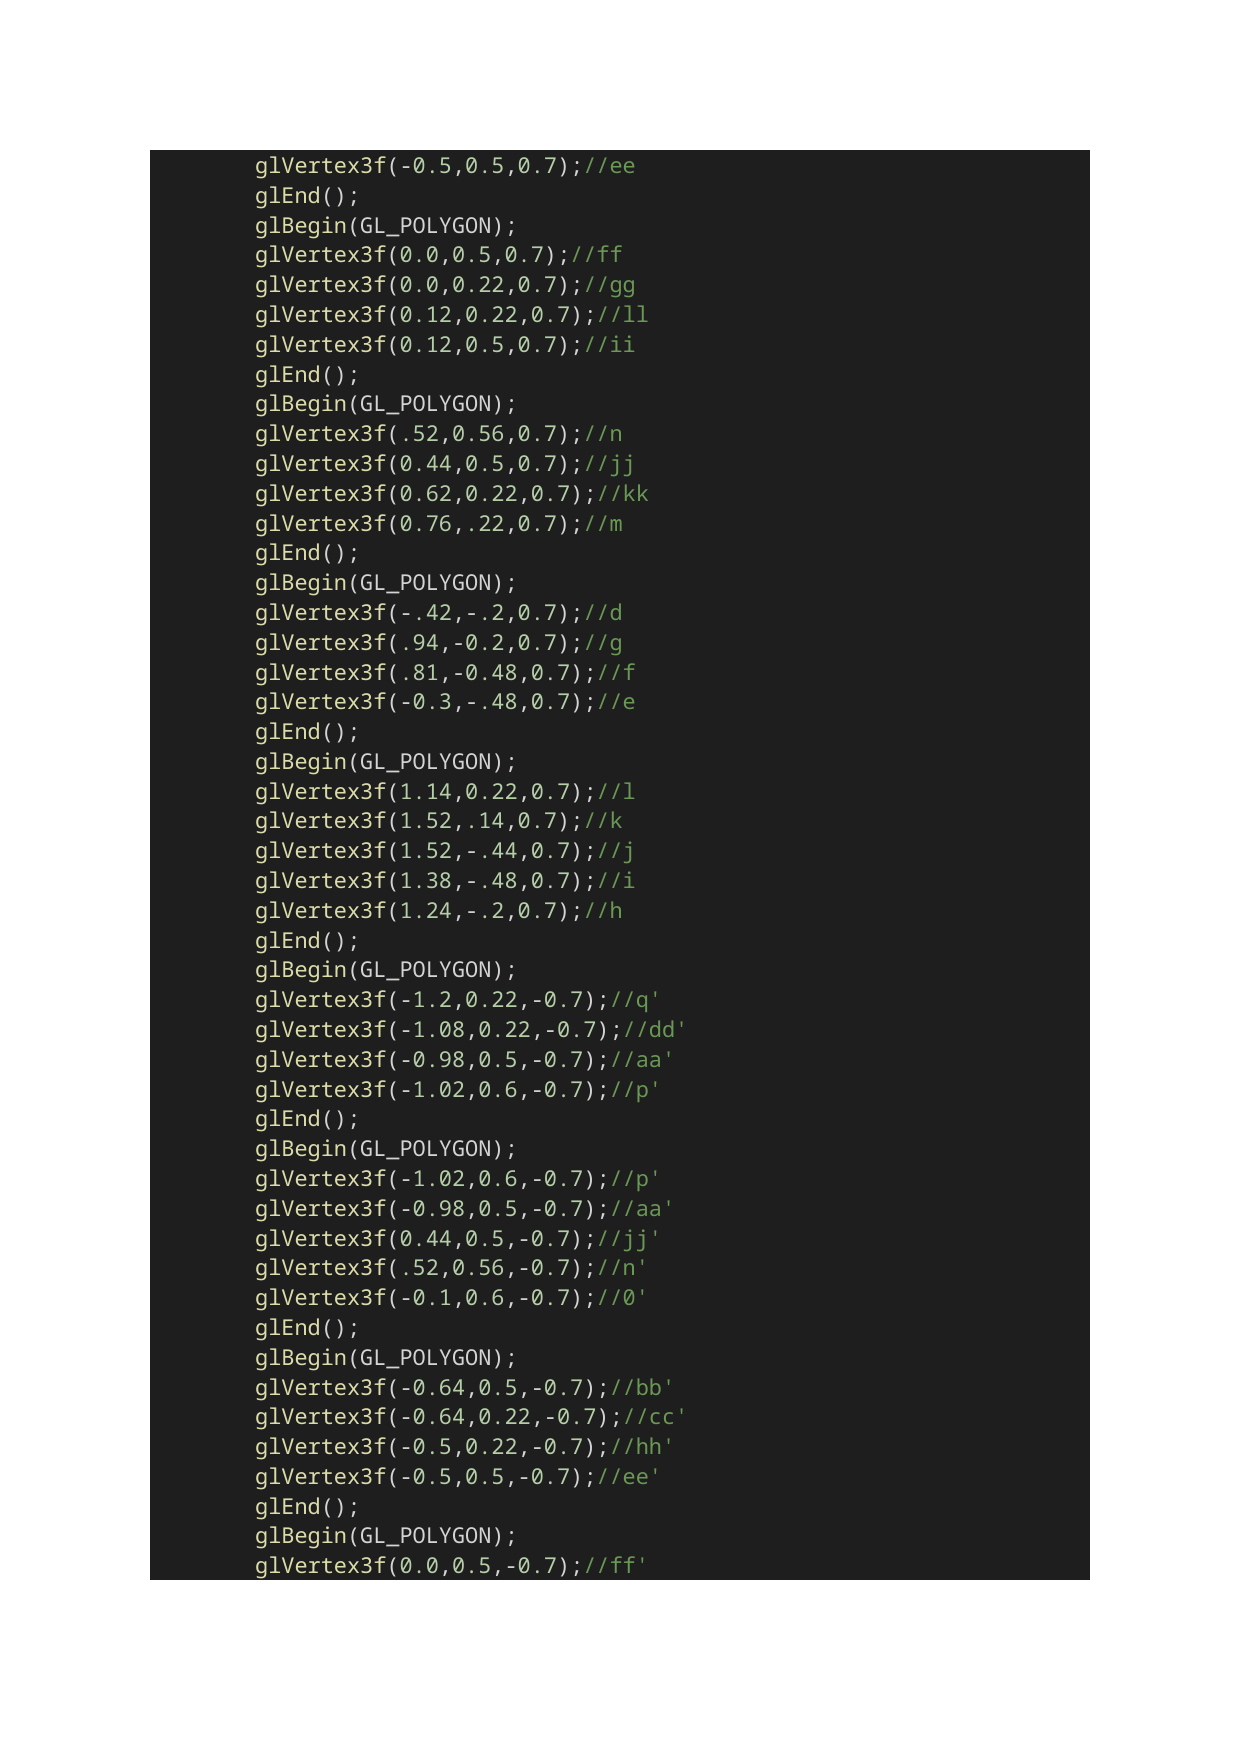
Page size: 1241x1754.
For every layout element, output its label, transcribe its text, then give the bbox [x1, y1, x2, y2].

text glEnd(); [150, 1103, 1090, 1133]
text glVertex3f(-0.5,0.5,0.7);//ee [150, 150, 1090, 180]
text glVertex3f(-1.02,0.6,-0.7);//p' [150, 1073, 1090, 1103]
text glVertex3f(0.0,0.5,-0.7);//ff' [150, 1550, 1090, 1580]
text glEnd(); [150, 716, 1090, 746]
text glVertex3f(0.12,0.22,0.7);//ll [150, 299, 1090, 329]
text glVertex3f(-.42,-.2,0.7);//d [150, 597, 1090, 627]
text glEnd(); [150, 924, 1090, 954]
text glVertex3f(1.52,-.44,0.7);//j [150, 835, 1090, 865]
text glBegin(GL_POLYGON); [150, 746, 1090, 776]
text glBegin(GL_POLYGON); [150, 388, 1090, 418]
text glVertex3f(0.44,0.5,-0.7);//jj' [150, 1222, 1090, 1252]
text glEnd(); [150, 1491, 1090, 1520]
text glVertex3f(0.62,0.22,0.7);//kk [150, 478, 1090, 507]
text glBegin(GL_POLYGON); [150, 567, 1090, 597]
text glEnd(); [150, 358, 1090, 388]
text glVertex3f(.94,-0.2,0.7);//g [150, 627, 1090, 656]
text glEnd(); [150, 180, 1090, 209]
text glVertex3f(0.76,.22,0.7);//m [150, 507, 1090, 537]
text glVertex3f(1.14,0.22,0.7);//l [150, 776, 1090, 805]
text glBegin(GL_POLYGON); [150, 1520, 1090, 1550]
text glVertex3f(-0.1,0.6,-0.7);//0' [150, 1282, 1090, 1312]
text glVertex3f(-0.98,0.5,-0.7);//aa' [150, 1044, 1090, 1073]
text glVertex3f(.52,0.56,-0.7);//n' [150, 1252, 1090, 1282]
text glVertex3f(-0.98,0.5,-0.7);//aa' [150, 1193, 1090, 1222]
text glVertex3f(-1.02,0.6,-0.7);//p' [150, 1163, 1090, 1193]
text glVertex3f(1.52,.14,0.7);//k [150, 805, 1090, 835]
text glVertex3f(-0.64,0.5,-0.7);//bb' [150, 1371, 1090, 1401]
text glVertex3f(0.0,0.5,0.7);//ff [150, 239, 1090, 269]
text glVertex3f(-1.08,0.22,-0.7);//dd' [150, 1014, 1090, 1044]
text glVertex3f(0.0,0.22,0.7);//gg [150, 269, 1090, 299]
text glVertex3f(0.44,0.5,0.7);//jj [150, 448, 1090, 478]
text glBegin(GL_POLYGON); [150, 954, 1090, 984]
text glVertex3f(.81,-0.48,0.7);//f [150, 656, 1090, 686]
text glVertex3f(1.38,-.48,0.7);//i [150, 865, 1090, 895]
text glVertex3f(-0.64,0.22,-0.7);//cc' [150, 1401, 1090, 1431]
text glBegin(GL_POLYGON); [150, 209, 1090, 239]
text glVertex3f(-0.3,-.48,0.7);//e [150, 686, 1090, 716]
text glVertex3f(1.24,-.2,0.7);//h [150, 895, 1090, 924]
text glVertex3f(-0.5,0.5,-0.7);//ee' [150, 1461, 1090, 1491]
text glBegin(GL_POLYGON); [150, 1133, 1090, 1163]
text glBegin(GL_POLYGON); [150, 1342, 1090, 1371]
text glVertex3f(.52,0.56,0.7);//n [150, 418, 1090, 448]
text glVertex3f(-1.2,0.22,-0.7);//q' [150, 984, 1090, 1014]
text glVertex3f(-0.5,0.22,-0.7);//hh' [150, 1431, 1090, 1461]
text glEnd(); [150, 537, 1090, 567]
text glEnd(); [150, 1312, 1090, 1342]
text glVertex3f(0.12,0.5,0.7);//ii [150, 329, 1090, 358]
